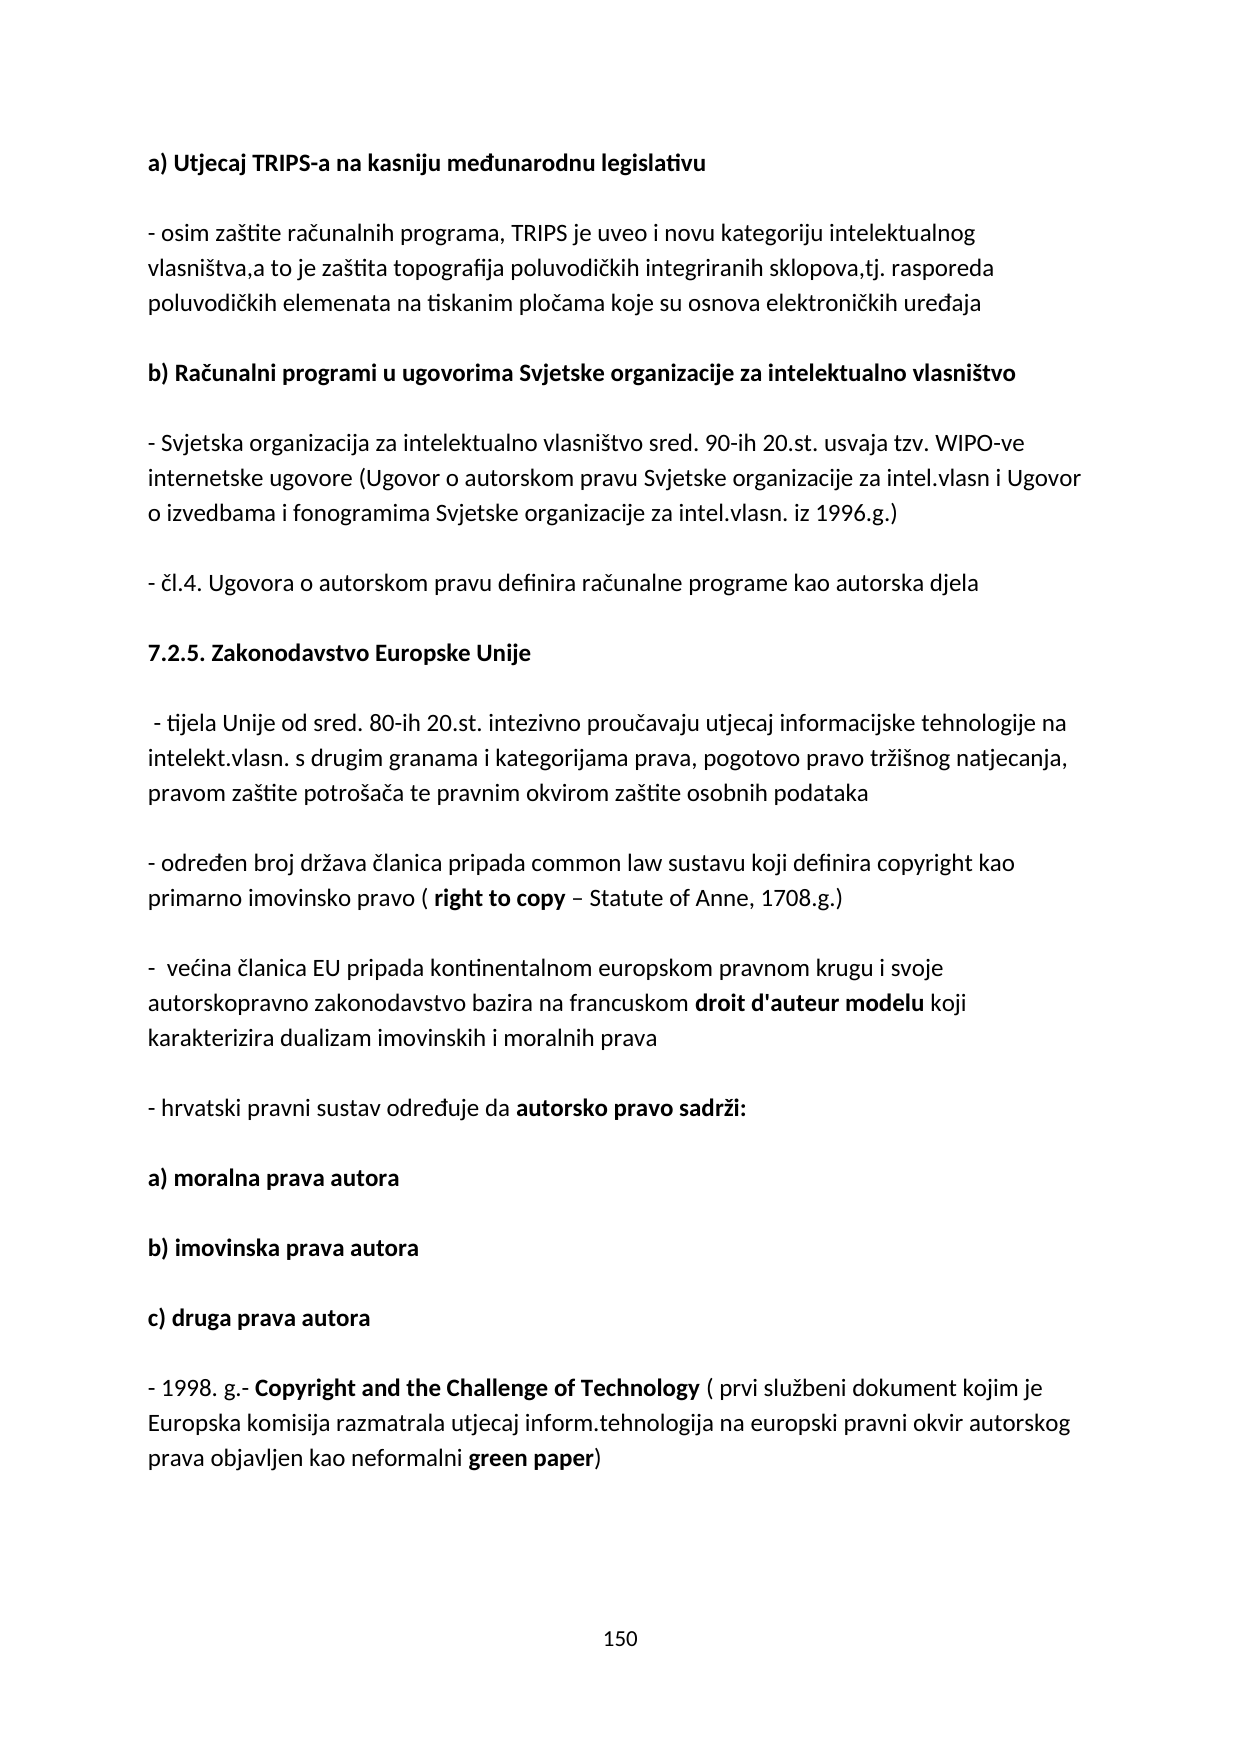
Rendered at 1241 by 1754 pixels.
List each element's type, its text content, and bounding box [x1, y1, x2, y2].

list - čl.4. Ugovora o autorskom pravu definira računalne programe kao autorska djela [148, 568, 1093, 598]
list - osim zaštite računalnih programa, TRIPS je uveo i novu kategoriju intelektualnog vlasništva,a to je zaštita topografija poluvodičkih integriranih sklopova,tj. rasporeda poluvodičkih elemenata na tiskanim pločama koje su osnova elektroničkih uređaja [148, 218, 1093, 318]
list b) imovinska prava autora [148, 1233, 1093, 1263]
list a) moralna prava autora [148, 1163, 1093, 1193]
list c) druga prava autora [148, 1303, 1093, 1333]
list - većina članica EU pripada kontinentalnom europskom pravnom krugu i svoje autorskopravno zakonodavstvo bazira na francuskom droit d'auteur modelu koji karakterizira dualizam imovinskih i moralnih prava [148, 953, 1093, 1053]
list - hrvatski pravni sustav određuje da autorsko pravo sadrži: [148, 1093, 1093, 1123]
list - 1998. g.- Copyright and the Challenge of Technology ( prvi službeni dokument kojim je Europska komisija razmatrala utjecaj inform.tehnologija na europski pravni okvir autorskog prava objavljen kao neformalni green paper) [148, 1373, 1093, 1473]
list - tijela Unije od sred. 80-ih 20.st. intezivno proučavaju utjecaj informacijske tehnologije na intelekt.vlasn. s drugim granama i kategorijama prava, pogotovo pravo tržišnog natjecanja, pravom zaštite potrošača te pravnim okvirom zaštite osobnih podataka [148, 708, 1093, 808]
list 7.2.5. Zakonodavstvo Europske Unije [148, 638, 1093, 668]
list - Svjetska organizacija za intelektualno vlasništvo sred. 90-ih 20.st. usvaja tzv. WIPO-ve internetske ugovore (Ugovor o autorskom pravu Svjetske organizacije za intel.vlasn i Ugovor o izvedbama i fonogramima Svjetske organizacije za intel.vlasn. iz 1996.g.) [148, 428, 1093, 528]
list a) Utjecaj TRIPS-a na kasniju međunarodnu legislativu [148, 148, 1093, 178]
list b) Računalni programi u ugovorima Svjetske organizacije za intelektualno vlasništvo [148, 358, 1093, 388]
list - određen broj država članica pripada common law sustavu koji definira copyright kao primarno imovinsko pravo ( right to copy – Statute of Anne, 1708.g.) [148, 848, 1093, 913]
